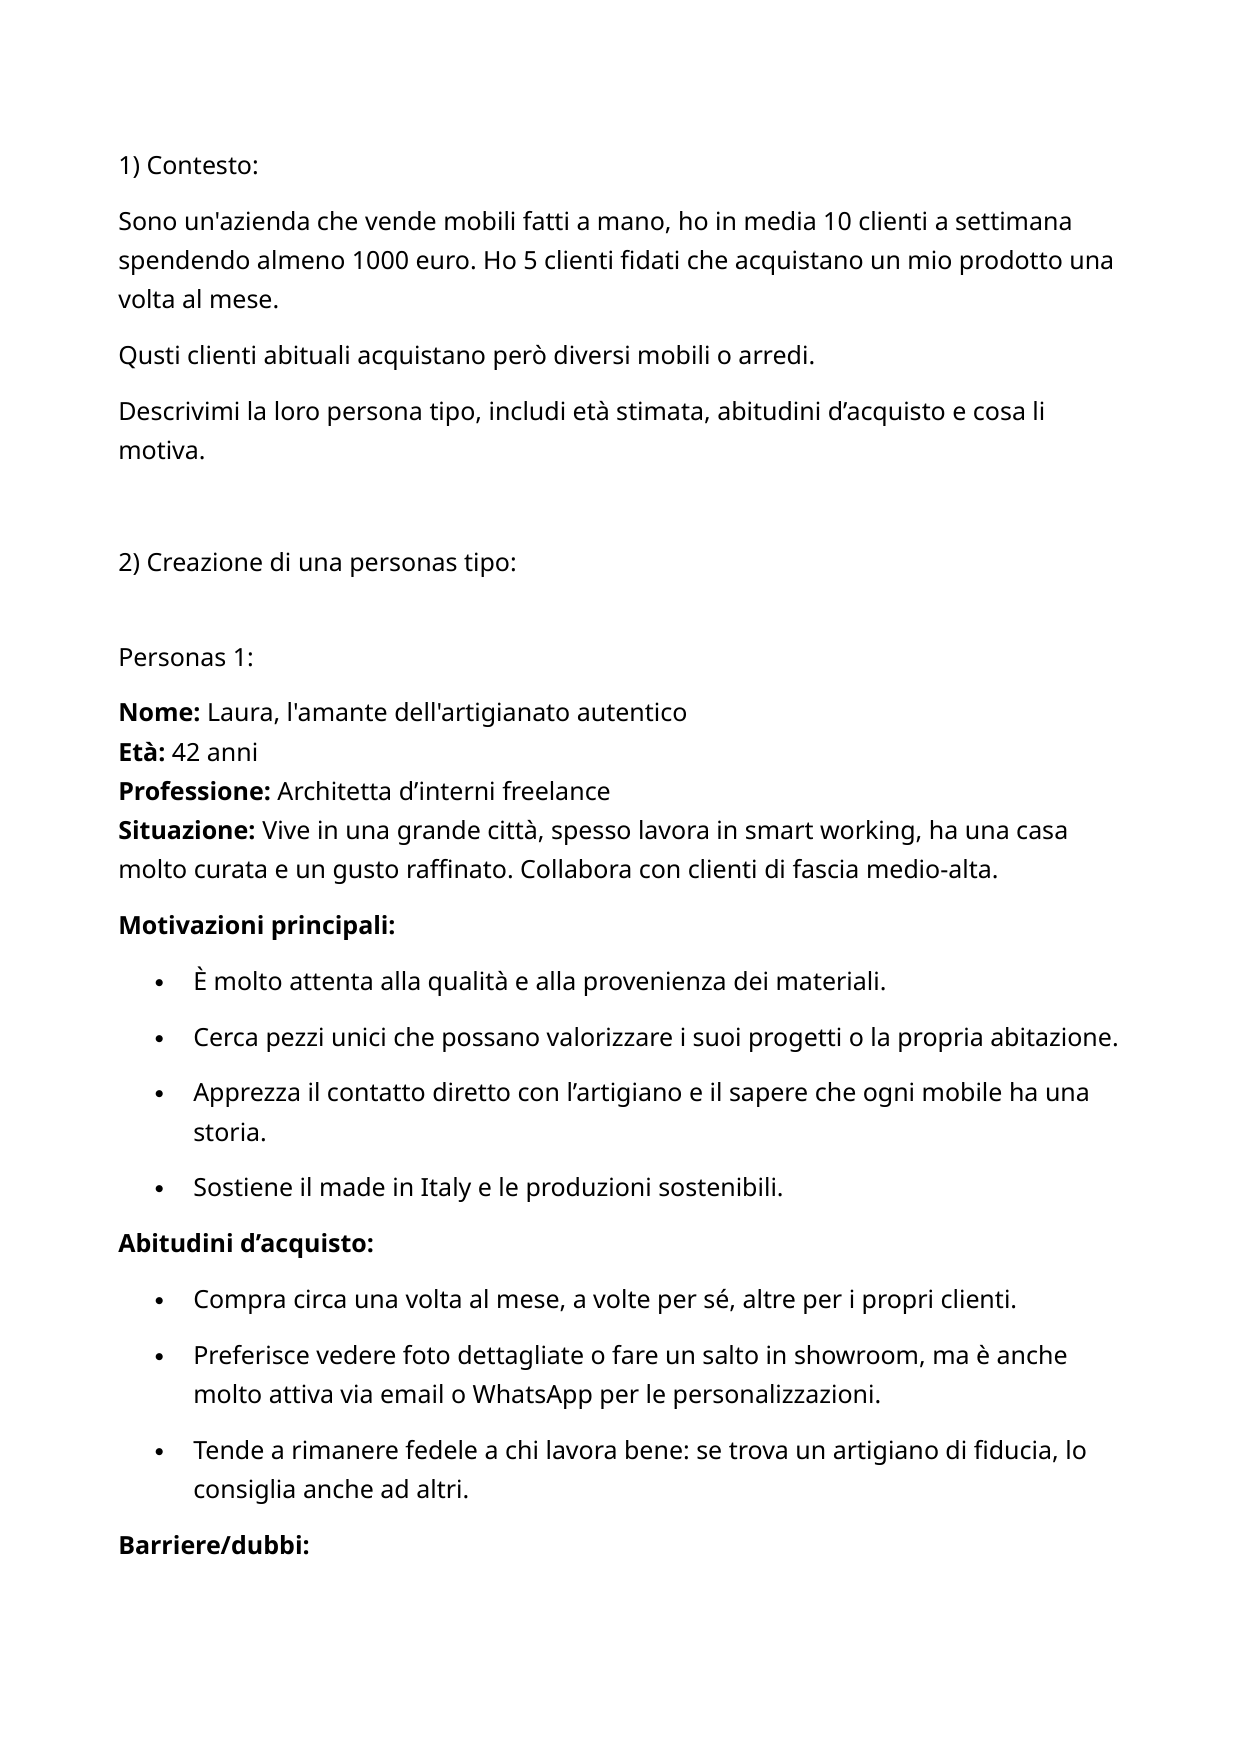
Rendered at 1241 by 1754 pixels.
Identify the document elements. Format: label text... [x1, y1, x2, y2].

list Compra circa una volta al mese, a volte per sé, altre per i propri clienti. [156, 1282, 1122, 1316]
text Barriere/dubbi: [118, 1528, 1122, 1562]
list Preferisce vedere foto dettagliate o fare un salto in showroom, ma è anche molto attiva via email o WhatsApp per le personalizzazioni. [156, 1338, 1122, 1411]
text Abitudini d’acquisto: [118, 1226, 1122, 1260]
text Sono un'azienda che vende mobili fatti a mano, ho in media 10 clienti a settimana spendendo almeno 1000 euro. Ho 5 clienti fidati che acquistano un mio prodotto una volta al mese. [118, 203, 1122, 316]
text Motivazioni principali: [118, 908, 1122, 942]
text 1) Contesto: [118, 148, 1122, 182]
list Apprezza il contatto diretto con l’artigiano e il sapere che ogni mobile ha una storia. [156, 1075, 1122, 1148]
list È molto attenta alla qualità e alla provenienza dei materiali. [156, 963, 1122, 997]
text 2) Creazione di una personas tipo: [118, 544, 1122, 578]
list Tende a rimanere fedele a chi lavora bene: se trova un artigiano di fiducia, lo consiglia anche ad altri. [156, 1433, 1122, 1506]
text Qusti clienti abituali acquistano però diversi mobili o arredi. [118, 338, 1122, 372]
text Descrivimi la loro persona tipo, includi età stimata, abitudini d’acquisto e cosa li motiva. [118, 393, 1122, 467]
text Nome: Laura, l'amante dell'artigianato autentico Età: 42 anni Professione: Architetta d’interni freelance Situazione: Vive in una grande città, spesso lavora in smart working, ha una casa molto curata e un gusto raffinato. Collabora con clienti di fascia medio-alta. [118, 695, 1122, 886]
text Personas 1: [118, 600, 1122, 673]
list Cerca pezzi unici che possano valorizzare i suoi progetti o la propria abitazione. [156, 1019, 1122, 1053]
list Sostiene il made in Italy e le produzioni sostenibili. [156, 1170, 1122, 1204]
